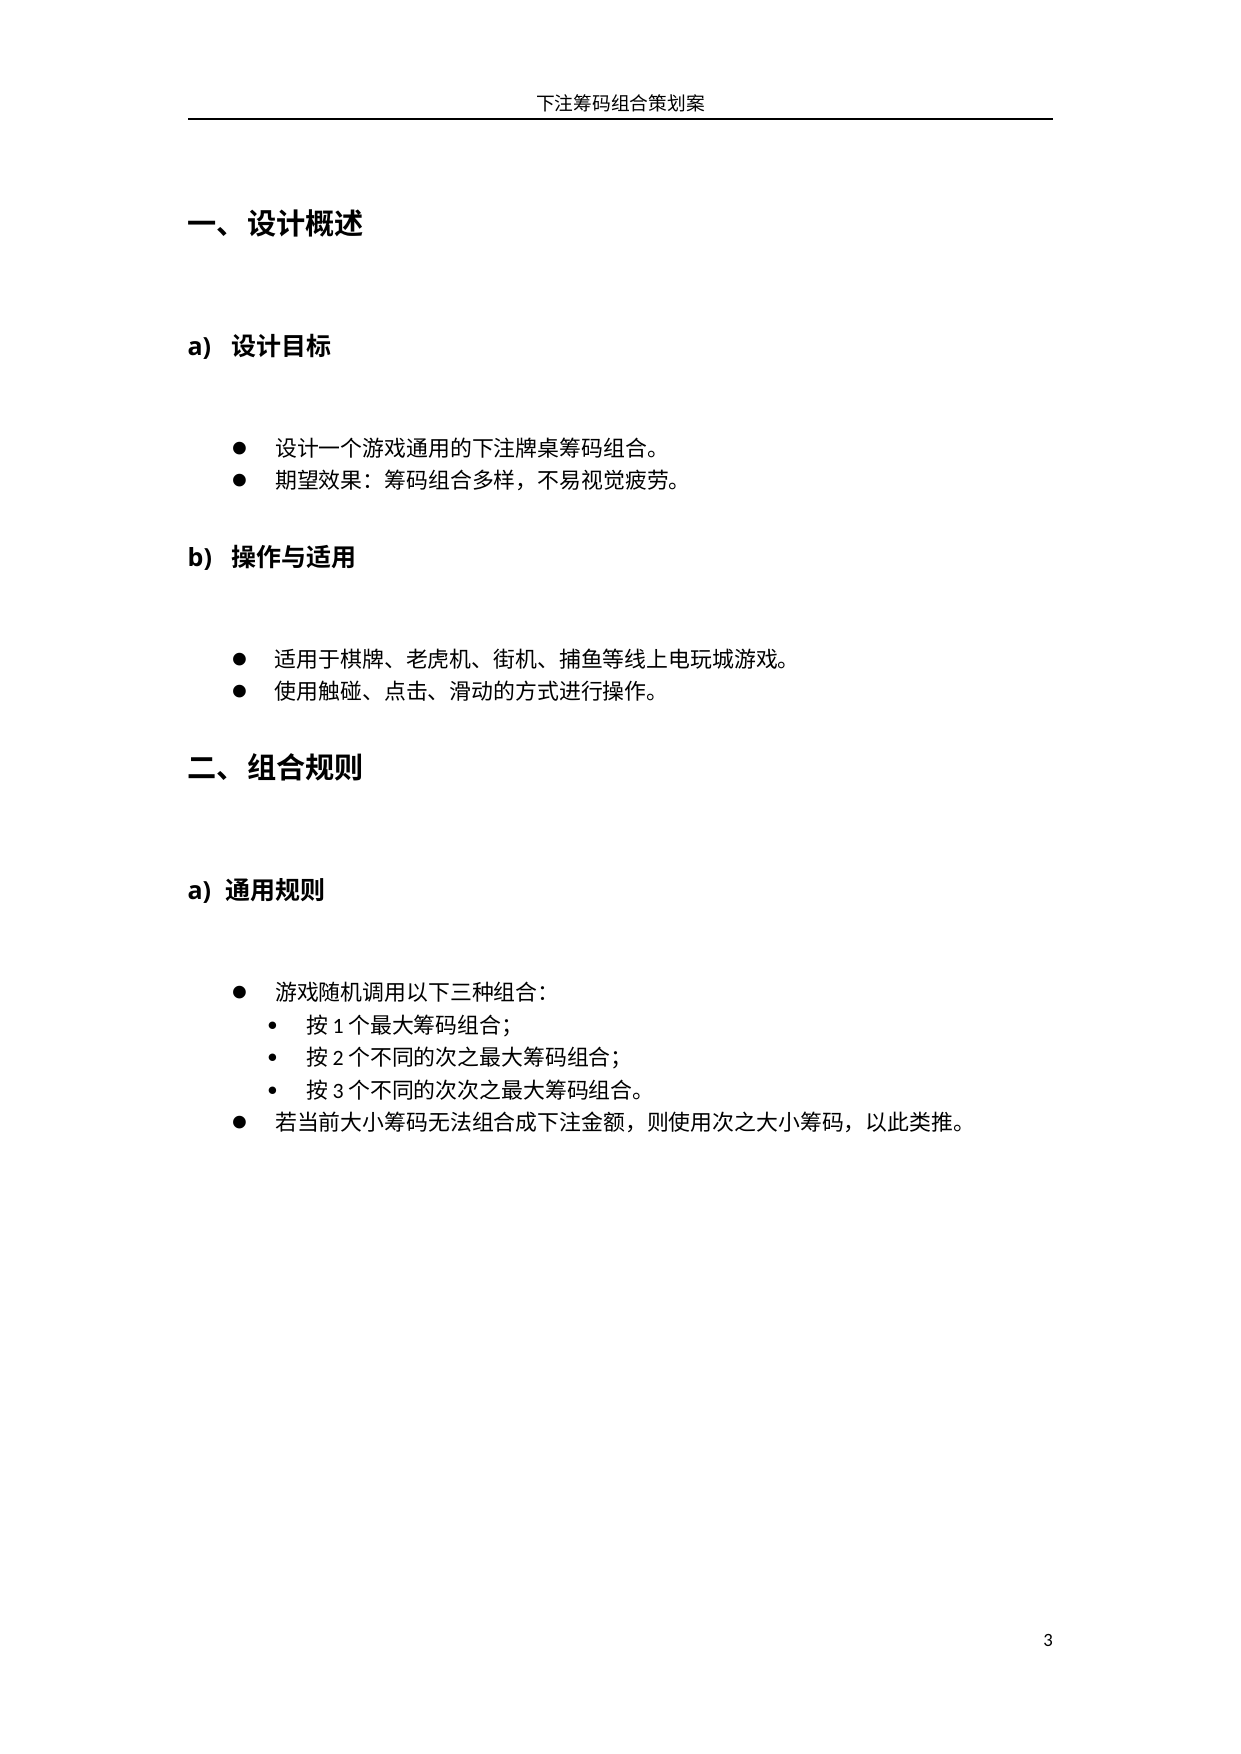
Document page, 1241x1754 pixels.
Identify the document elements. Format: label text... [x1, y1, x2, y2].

subtitle 设计概述 [187, 189, 1053, 254]
list 按1个最大筹码组合； [269, 1007, 1053, 1040]
list 游戏随机调用以下三种组合： [231, 975, 1053, 1007]
list 适用于棋牌、老虎机、街机、捕鱼等线上电玩城游戏。 [231, 641, 1053, 674]
subtitle 设计目标 [187, 312, 1053, 377]
subtitle 通用规则 [187, 856, 1053, 921]
list 若当前大小筹码无法组合成下注金额，则使用次之大小筹码，以此类推。 [231, 1105, 1053, 1137]
list 设计一个游戏通用的下注牌桌筹码组合。 [231, 431, 1053, 463]
subtitle 操作与适用 [187, 523, 1053, 588]
list 按2个不同的次之最大筹码组合； [269, 1040, 1053, 1072]
subtitle 组合规则 [187, 733, 1053, 798]
list 使用触碰、点击、滑动的方式进行操作。 [231, 674, 1053, 706]
list 按3个不同的次次之最大筹码组合。 [269, 1072, 1053, 1105]
list 期望效果：筹码组合多样，不易视觉疲劳。 [231, 463, 1053, 496]
